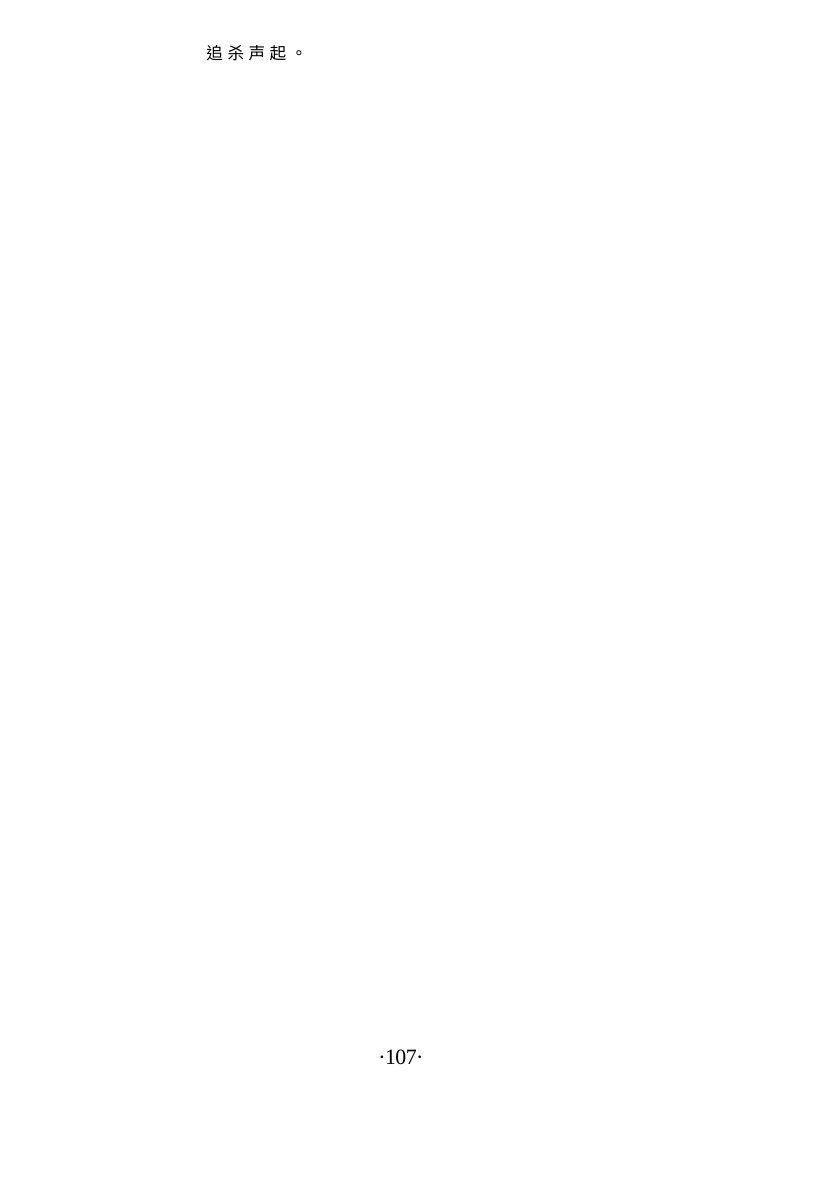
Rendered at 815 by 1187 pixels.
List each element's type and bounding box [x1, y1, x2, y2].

text [127, 42, 472, 64]
